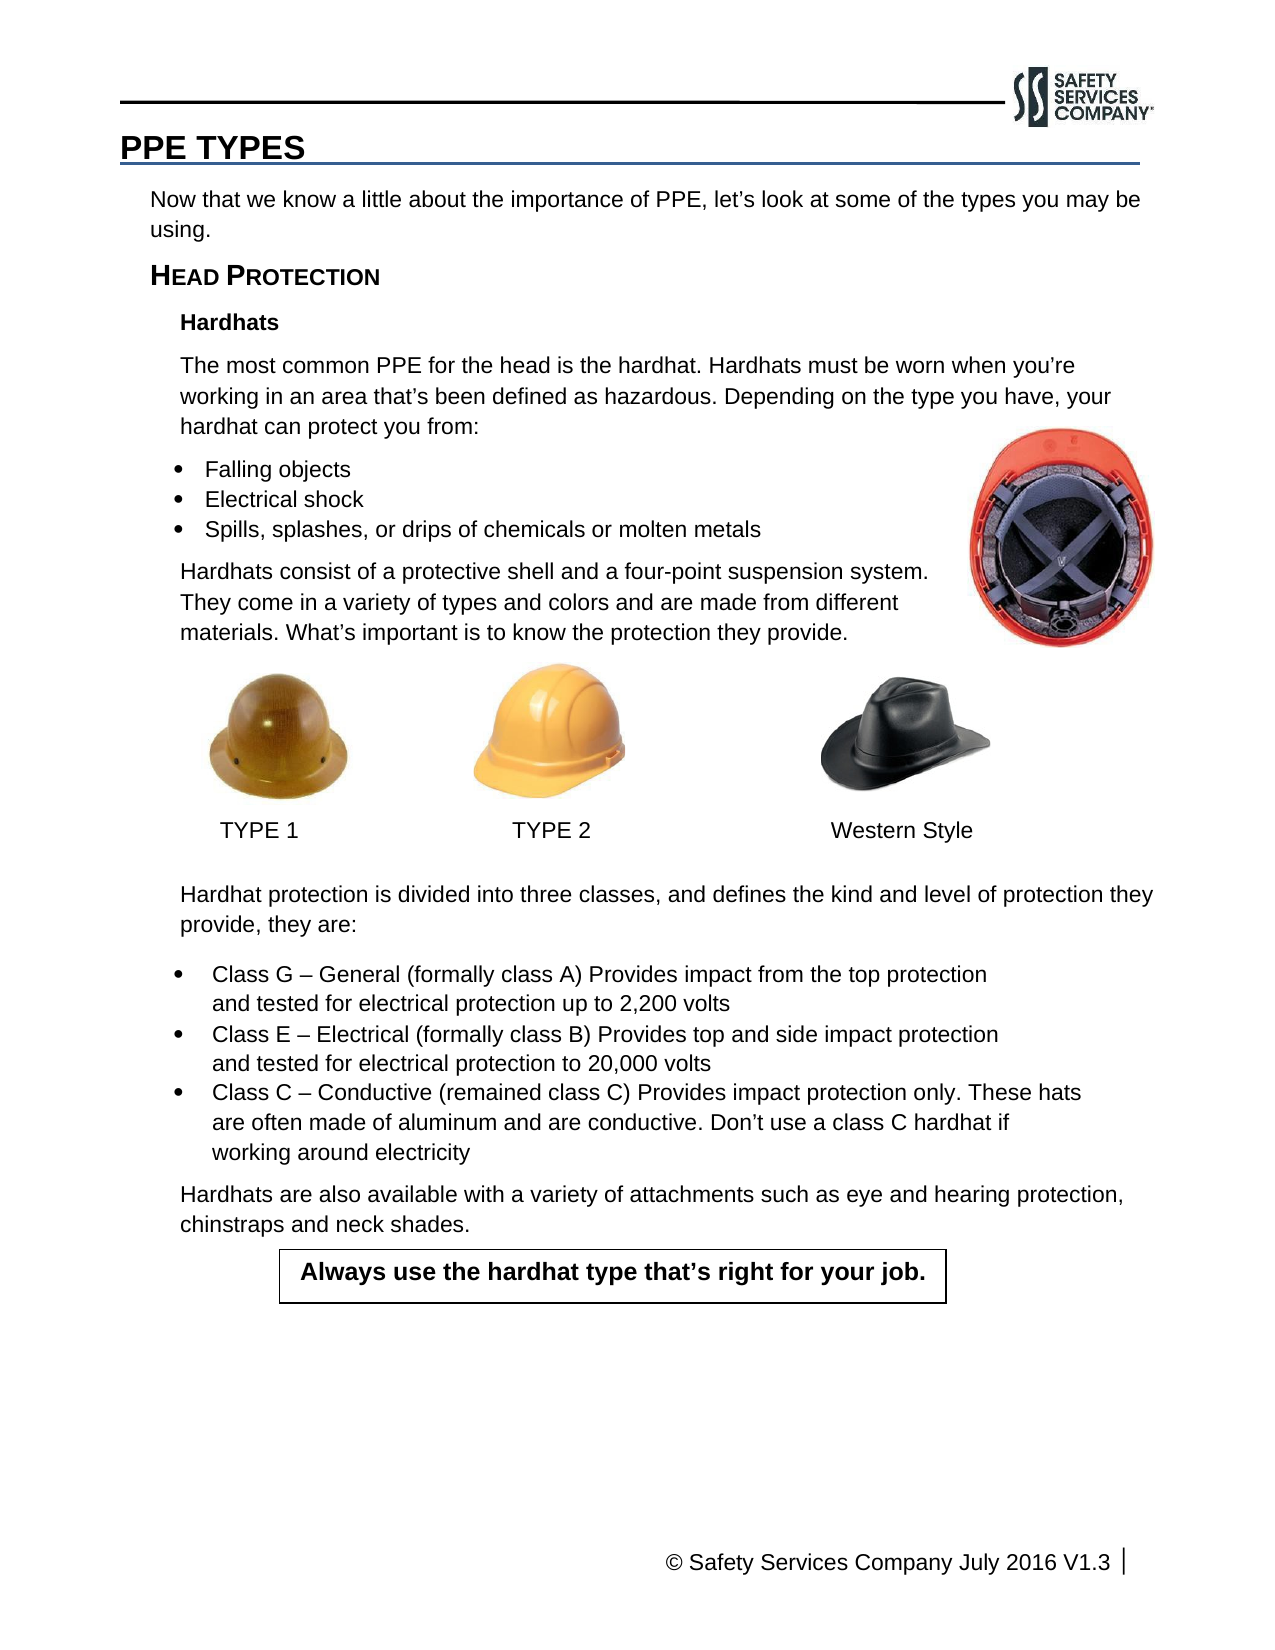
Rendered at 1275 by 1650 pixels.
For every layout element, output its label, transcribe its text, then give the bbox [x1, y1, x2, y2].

picture [201, 673, 354, 805]
picture [967, 482, 1155, 486]
list Spills, splashes, or drips of chemicals or molten metals [174, 516, 1219, 542]
text Hardhats [180, 309, 1219, 335]
picture [967, 512, 1155, 516]
text The most common PPE for the head is the hardhat. Hardhats must be worn when you’re working in an area that’s been defined as hazardous. Depending on the type you have, your hardhat can protect you from: [180, 352, 1138, 439]
picture [1012, 65, 1155, 128]
picture [473, 662, 626, 799]
picture [967, 426, 1155, 456]
list Class E – Electrical (formally class B) Provides top and side impact protection and tested for electrical protection to 20,000 volts [174, 1021, 1041, 1076]
text Hardhat protection is divided into three classes, and defines the kind and level of protection they provide, they are: [180, 881, 1155, 937]
text Hardhats consist of a protective shell and a four-point suspension system. They come in a variety of types and colors and are made from different materials. What’s important is to know the protection they provide. [180, 558, 931, 645]
text Hardhats are also available with a variety of attachments such as eye and hearing protection, chinstraps and neck shades. [180, 1181, 1126, 1237]
picture [967, 542, 1155, 648]
picture [821, 676, 991, 792]
list Falling objects [174, 456, 1219, 482]
subtitle HEAD PROTECTION [150, 258, 1219, 292]
subtitle PPE TYPES [120, 128, 1219, 167]
list Electrical shock [174, 486, 1219, 512]
list Class C – Conductive (remained class C) Provides impact protection only. These hats are often made of aluminum and are conductive. Don’t use a class C hardhat if working around electricity [174, 1079, 1082, 1165]
text Now that we know a little about the importance of PPE, let’s look at some of the types you may be using. [150, 186, 1143, 242]
list Class G – General (formally class A) Provides impact from the top protection and tested for electrical protection up to 2,200 volts [174, 961, 1030, 1017]
